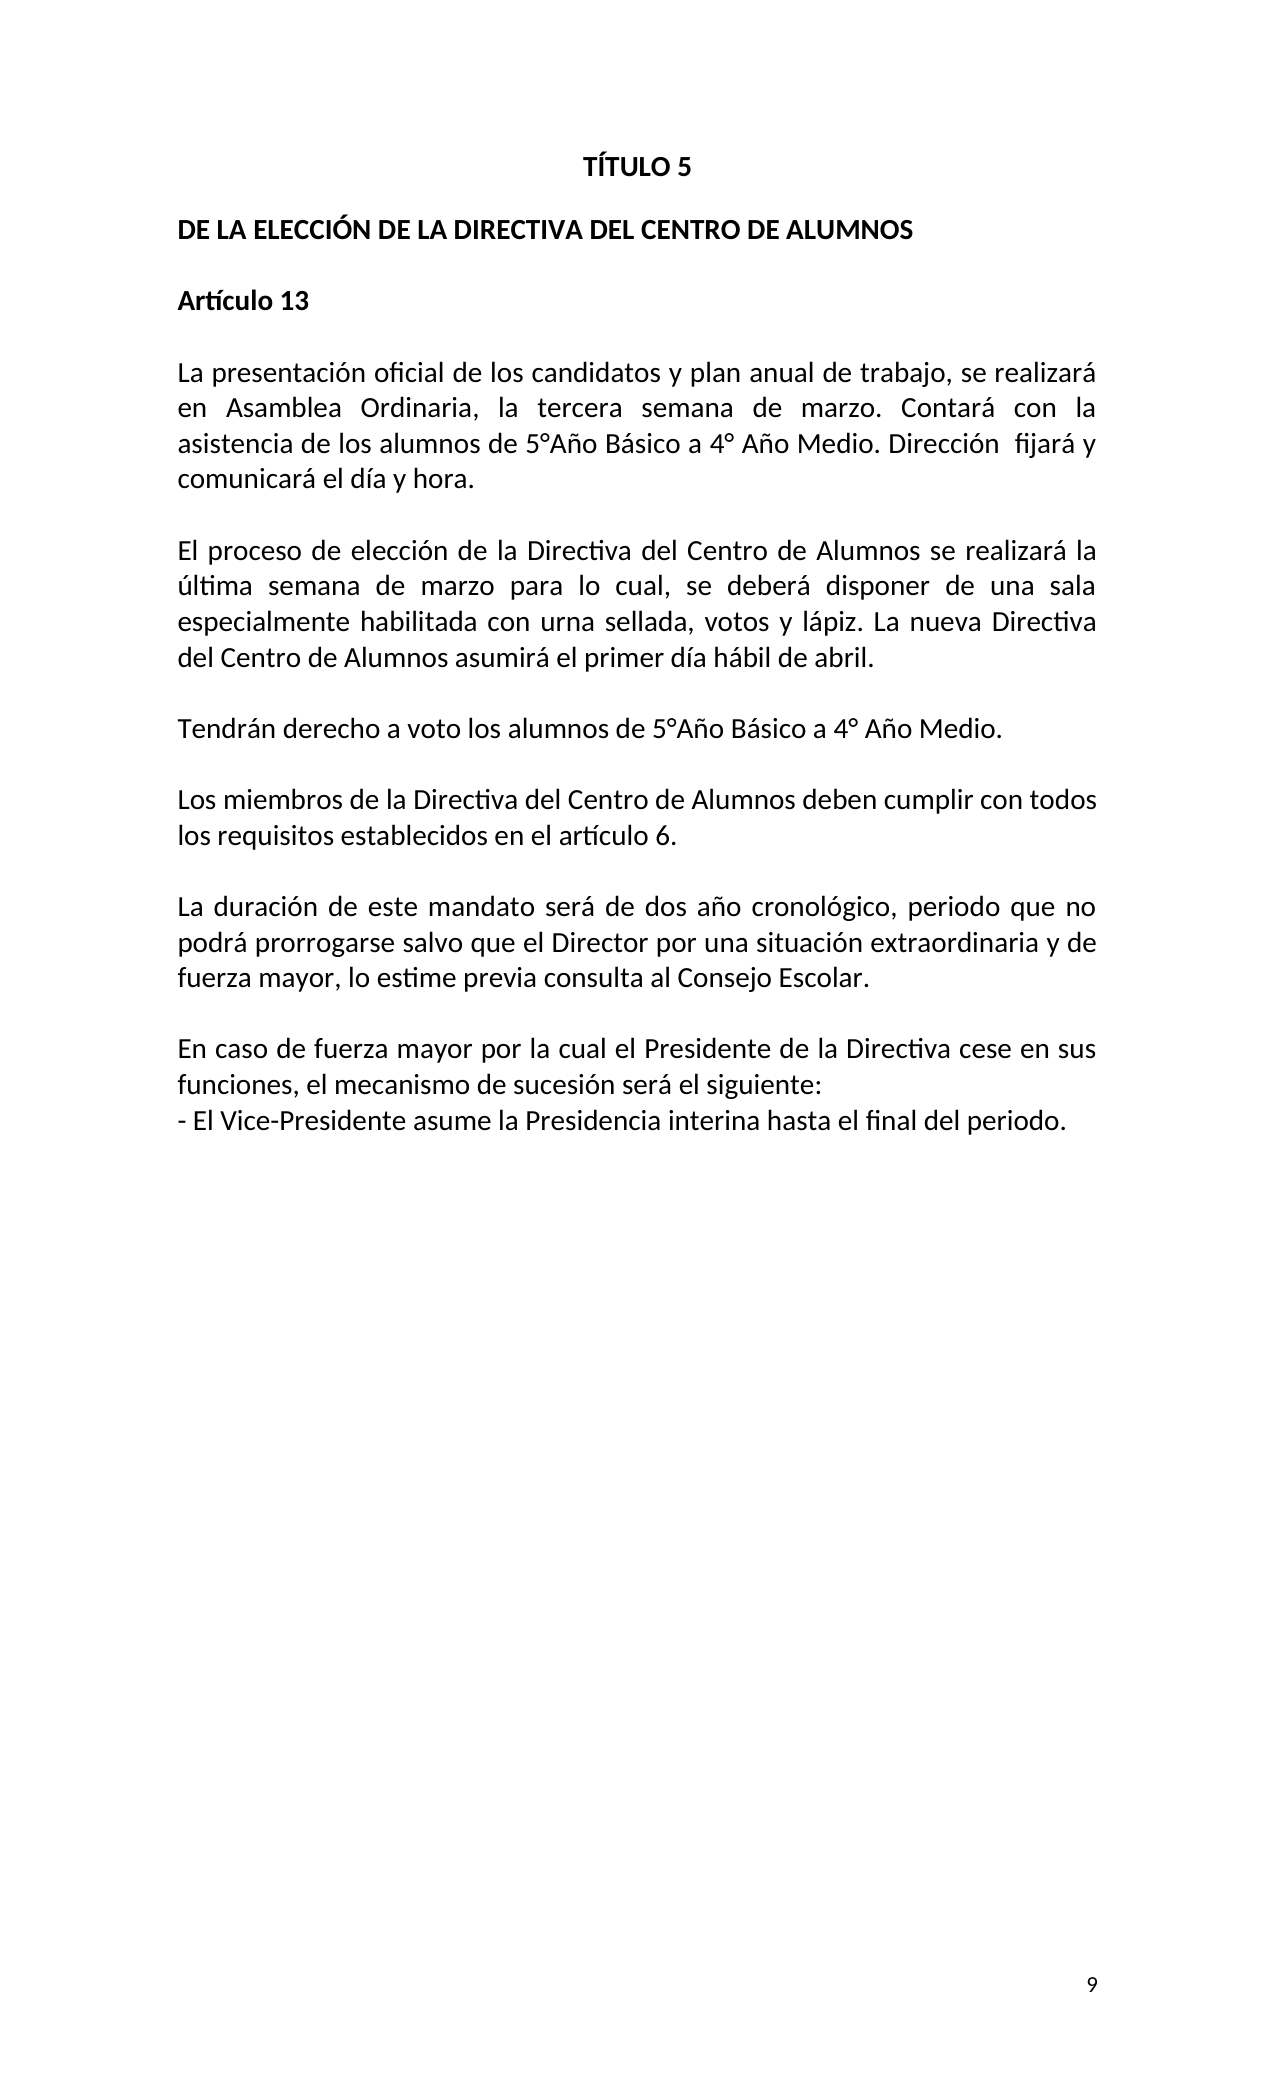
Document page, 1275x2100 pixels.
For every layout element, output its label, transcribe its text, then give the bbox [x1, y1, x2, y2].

text La duración de este mandato será de dos año cronológico, periodo que no podrá prorrogarse salvo que el Director por una situación extraordinaria y de fuerza mayor, lo estime previa consulta al Consejo Escolar. [177, 888, 1098, 995]
text En caso de fuerza mayor por la cual el Presidente de la Directiva cese en sus funciones, el mecanismo de sucesión será el siguiente: [177, 1031, 1098, 1102]
text Artículo 13 [177, 282, 1098, 318]
text Los miembros de la Directiva del Centro de Alumnos deben cumplir con todos los requisitos establecidos en el artículo 6. [177, 781, 1098, 852]
text DE LA ELECCIÓN DE LA DIRECTIVA DEL CENTRO DE ALUMNOS [177, 211, 1098, 247]
text El proceso de elección de la Directiva del Centro de Alumnos se realizará la última semana de marzo para lo cual, se deberá disponer de una sala especialmente habilitada con urna sellada, votos y lápiz. La nueva Directiva del Centro de Alumnos asumirá el primer día hábil de abril. [177, 532, 1098, 674]
text La presentación oficial de los candidatos y plan anual de trabajo, se realizará en Asamblea Ordinaria, la tercera semana de marzo. Contará con la asistencia de los alumnos de 5°Año Básico a 4° Año Medio. Dirección fijará y comunicará el día y hora. [177, 354, 1098, 496]
text - El Vice-Presidente asume la Presidencia interina hasta el final del periodo. [177, 1102, 1098, 1137]
text TÍTULO 5 [177, 148, 1098, 183]
text Tendrán derecho a voto los alumnos de 5°Año Básico a 4° Año Medio. [177, 710, 1098, 746]
